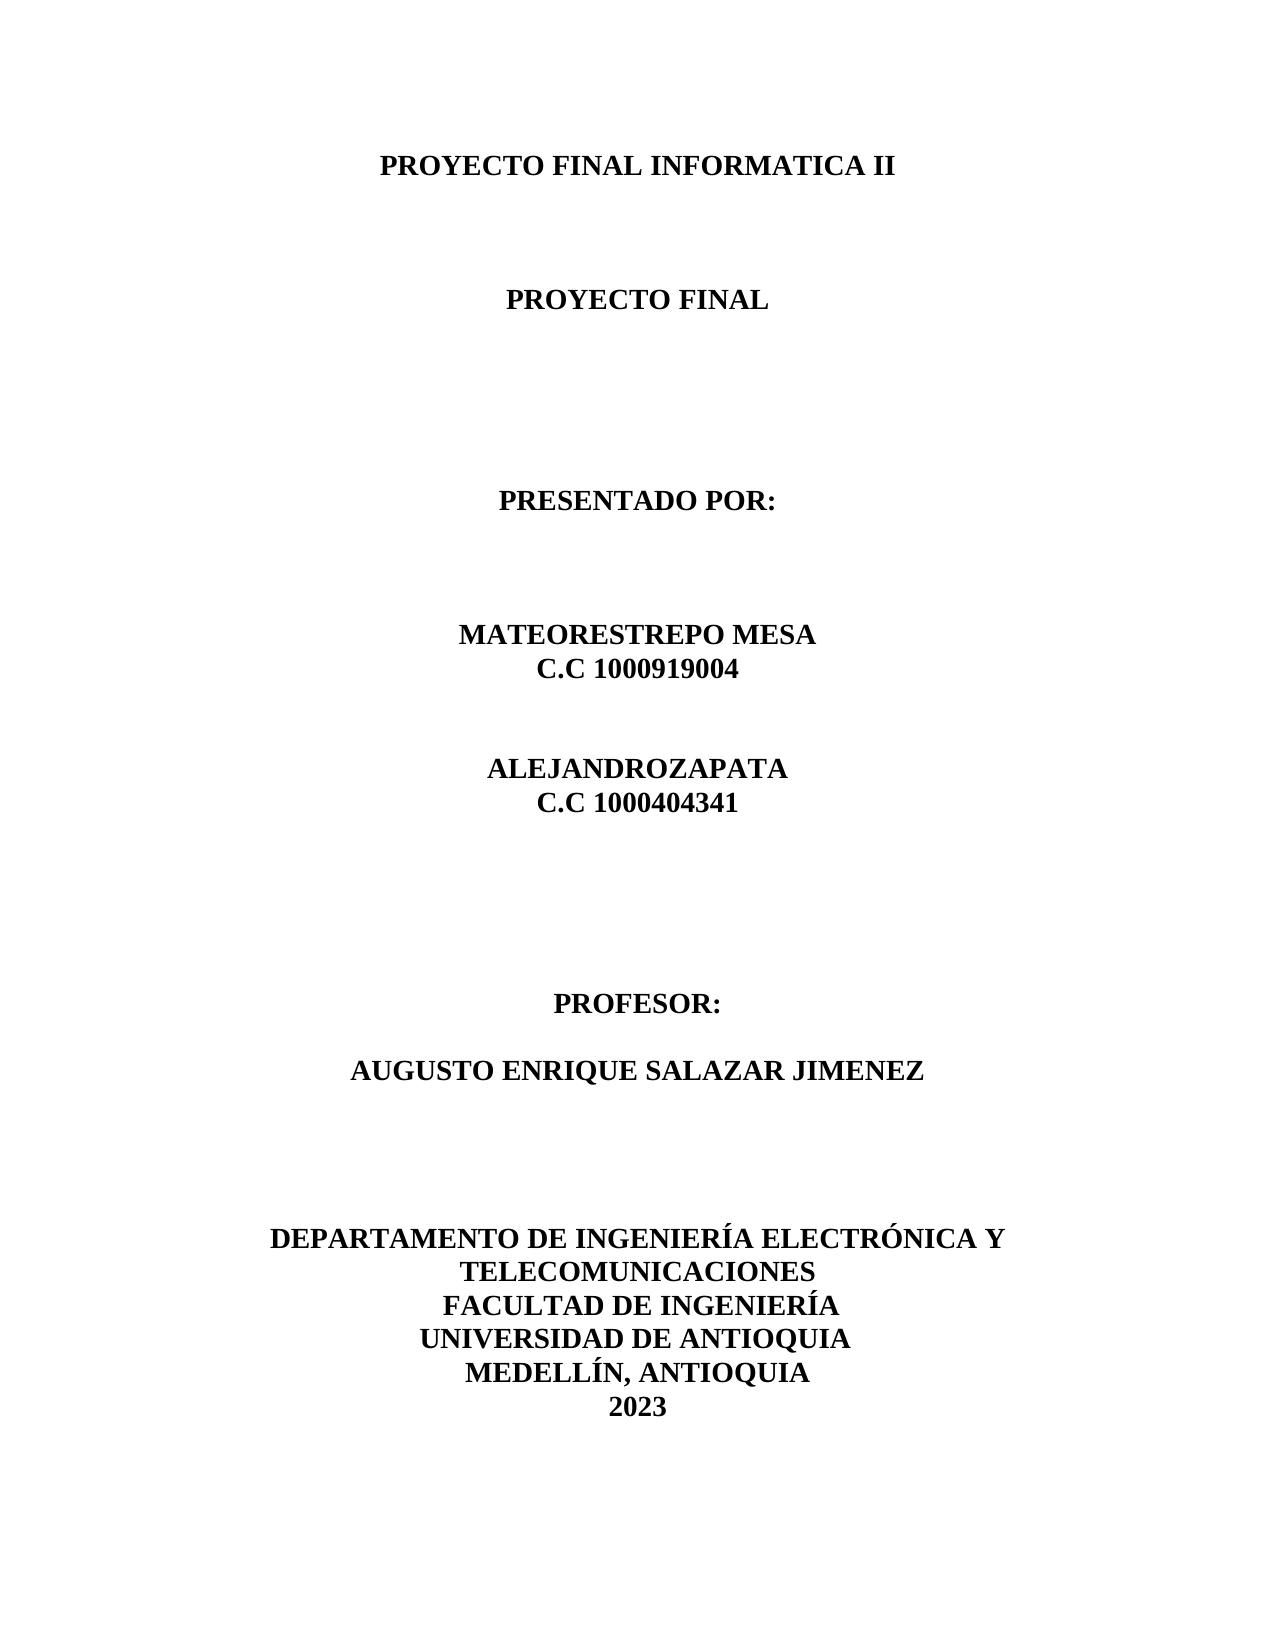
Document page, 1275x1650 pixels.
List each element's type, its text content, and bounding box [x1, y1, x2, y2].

text PROYECTO FINAL INFORMATICA II [177, 148, 1098, 181]
text 2023 [177, 1389, 1098, 1422]
text FACULTAD DE INGENIERÍA [177, 1288, 1098, 1322]
text UNIVERSIDAD DE ANTIOQUIA [177, 1322, 1098, 1355]
text C.C 1000404341 [177, 785, 1098, 818]
text ALEJANDROZAPATA [177, 751, 1098, 785]
text DEPARTAMENTO DE INGENIERÍA ELECTRÓNICA Y TELECOMUNICACIONES [177, 1221, 1098, 1288]
text MEDELLÍN, ANTIOQUIA [177, 1355, 1098, 1389]
text PROYECTO FINAL [177, 282, 1098, 315]
text C.C 1000919004 [177, 651, 1098, 684]
text PRESENTADO POR: [177, 483, 1098, 517]
text PROFESOR: [177, 986, 1098, 1020]
text AUGUSTO ENRIQUE SALAZAR JIMENEZ [177, 1053, 1098, 1087]
text MATEORESTREPO MESA [177, 617, 1098, 651]
